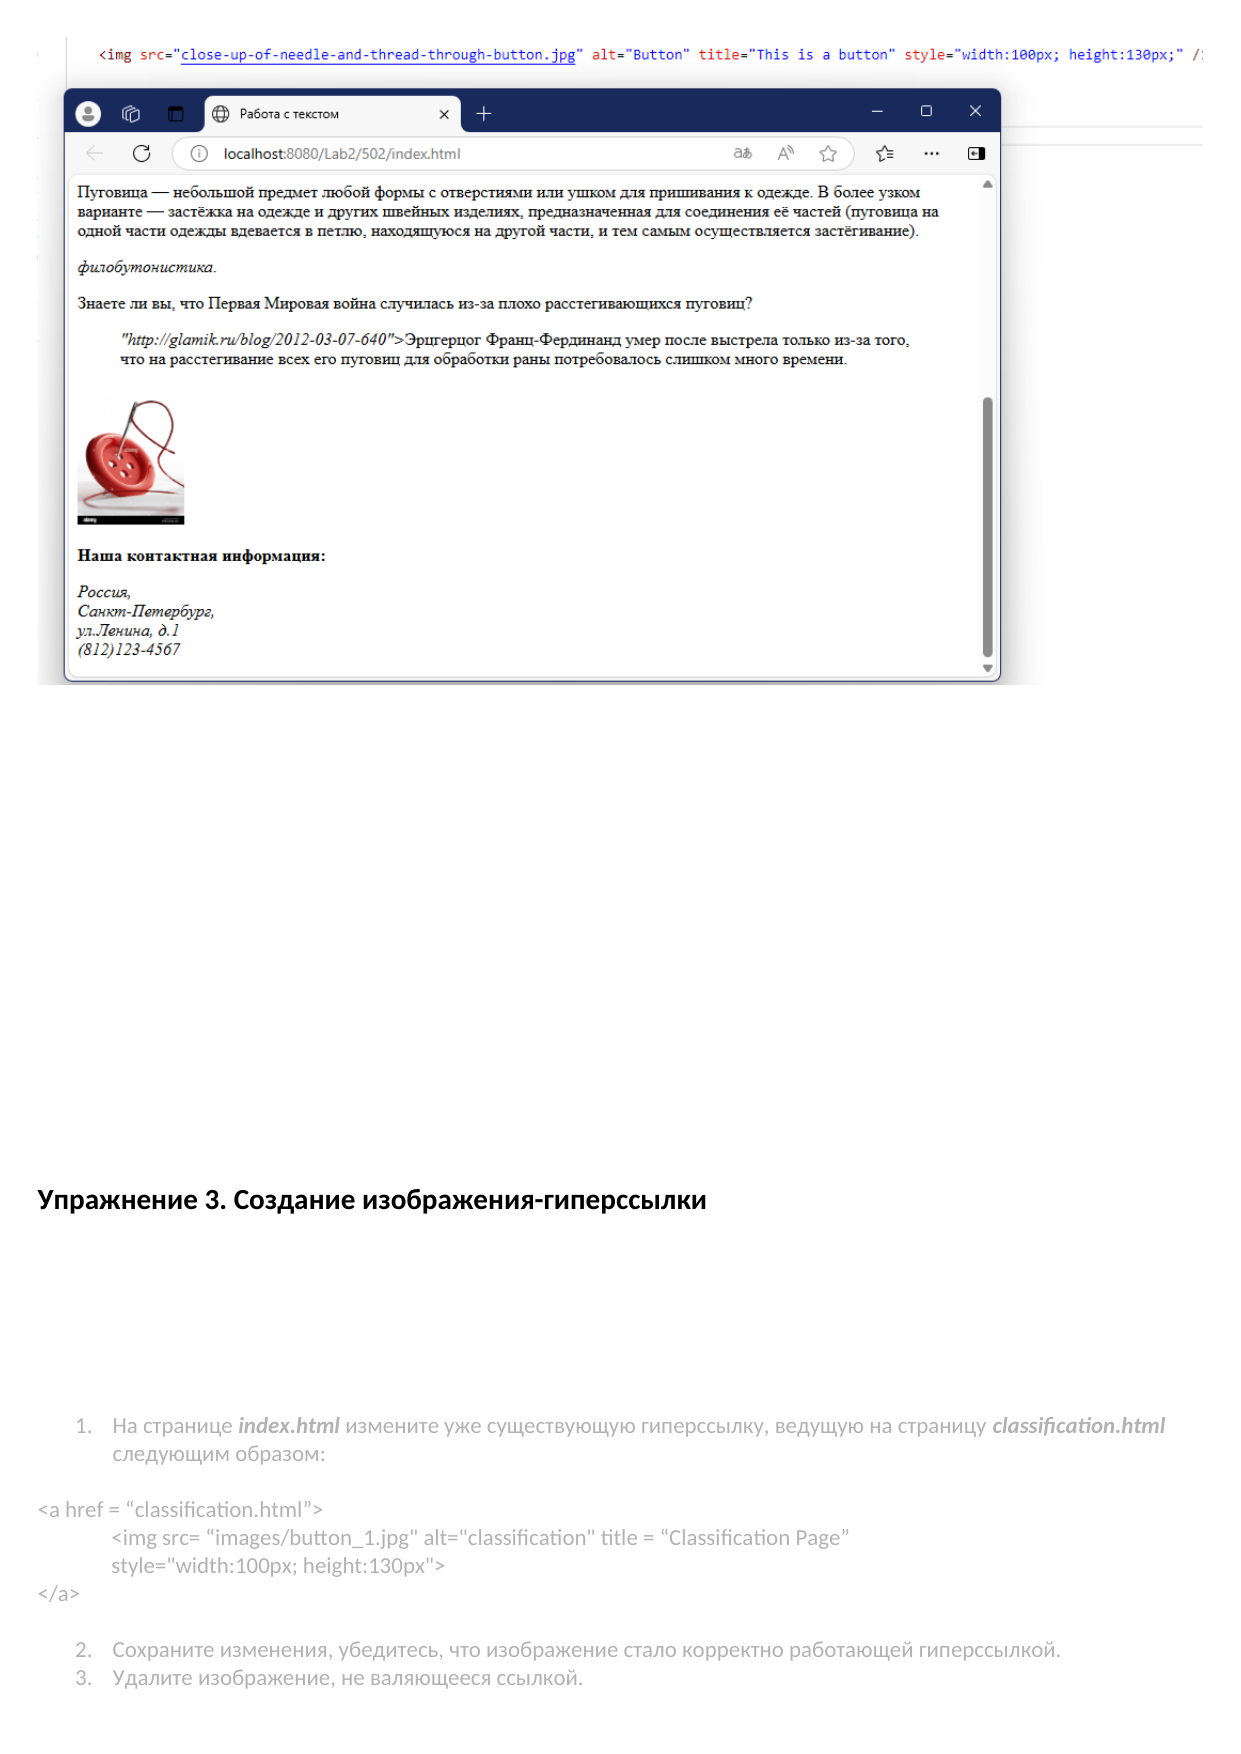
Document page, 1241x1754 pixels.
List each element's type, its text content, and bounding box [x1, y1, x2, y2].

text </a> [37, 1579, 1203, 1607]
list Сохраните изменения, убедитесь, что изображение стало корректно работающей гиперссылкой. [75, 1635, 1203, 1663]
text <a href = “classification.html”> [37, 1495, 1203, 1523]
picture [37, 37, 1203, 685]
list Удалите изображение, не валяющееся ссылкой. [75, 1663, 1203, 1691]
list На странице index.html измените уже существующую гиперссылку, ведущую на страницу classification.html следующим образом: [75, 1411, 1203, 1467]
text style="width:100px; height:130px"> [37, 1551, 1203, 1579]
subtitle Упражнение 3. Создание изображения-гиперссылки [37, 1181, 1203, 1217]
text <img src= “images/button_1.jpg" alt="classification" title = “Classification Page” [37, 1523, 1203, 1551]
